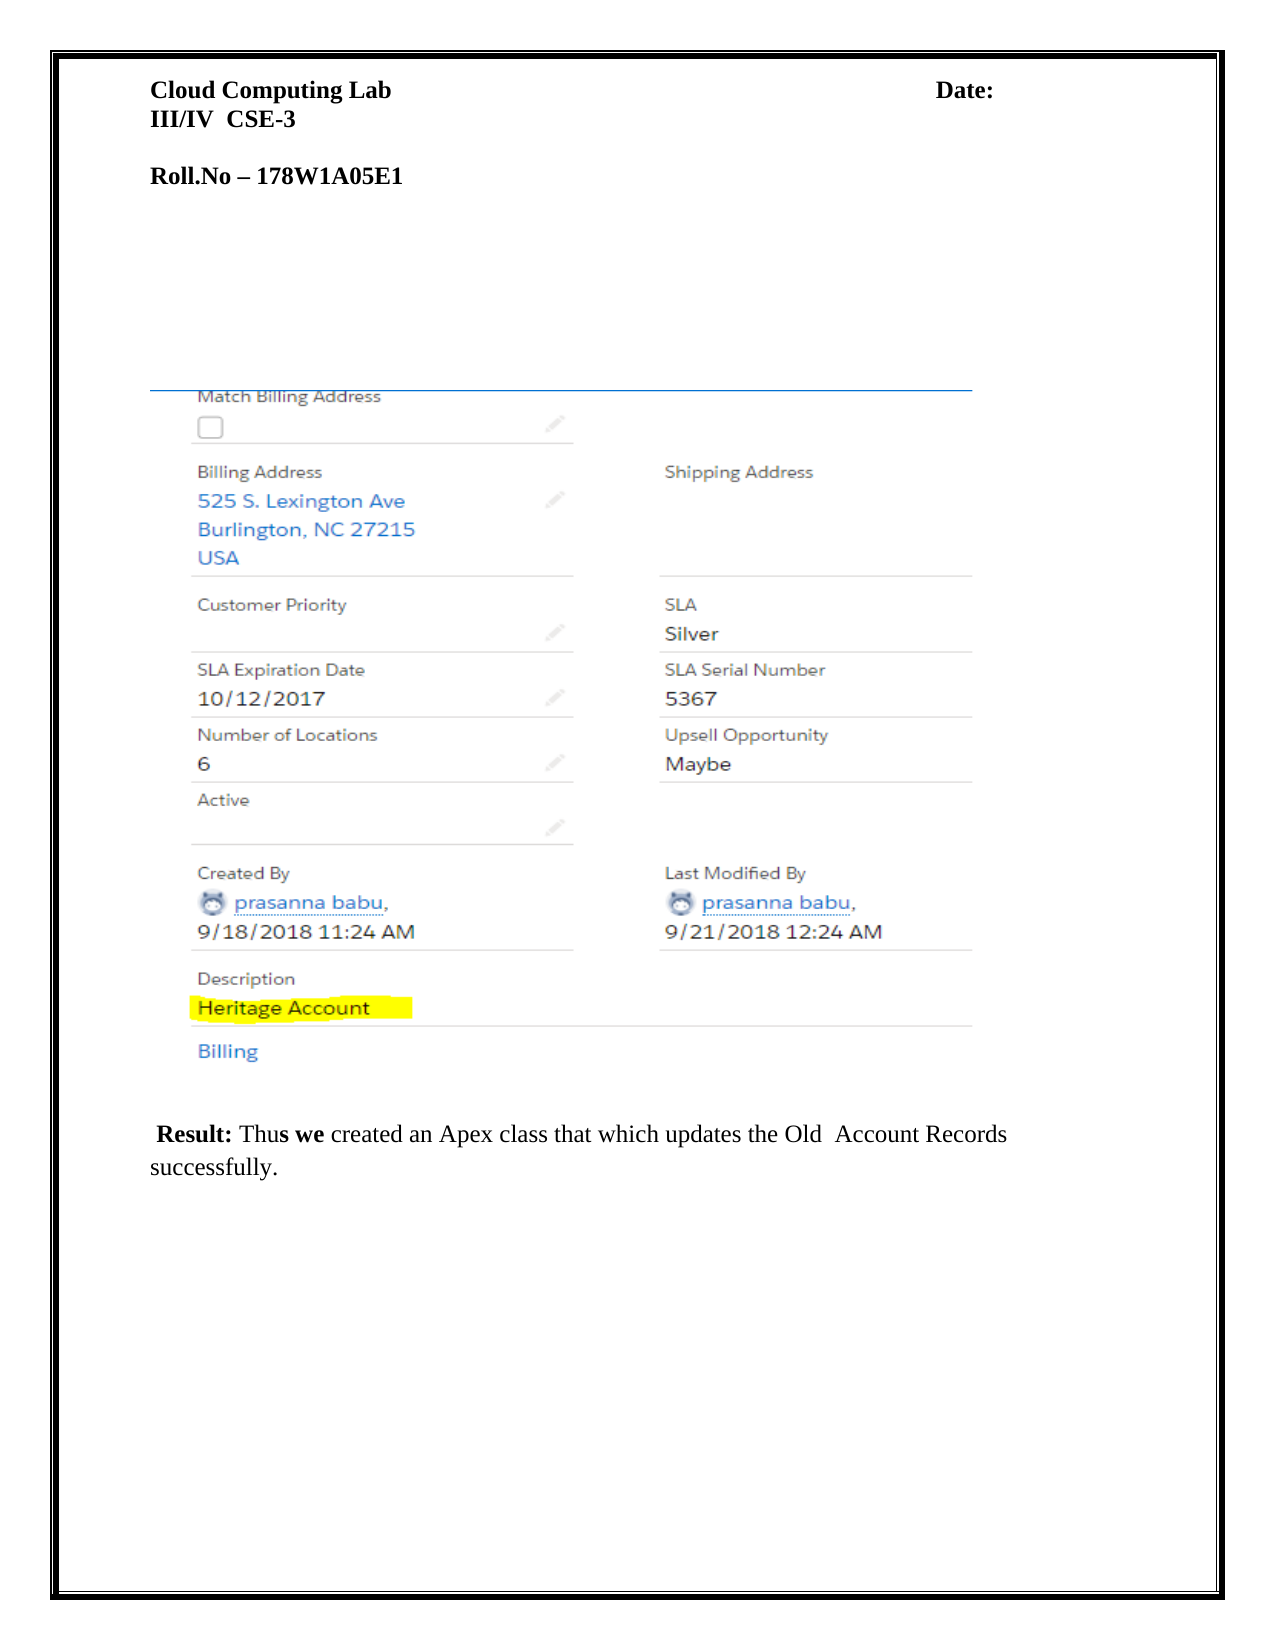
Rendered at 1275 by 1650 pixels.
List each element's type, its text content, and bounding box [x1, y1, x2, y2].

picture [150, 390, 973, 1115]
